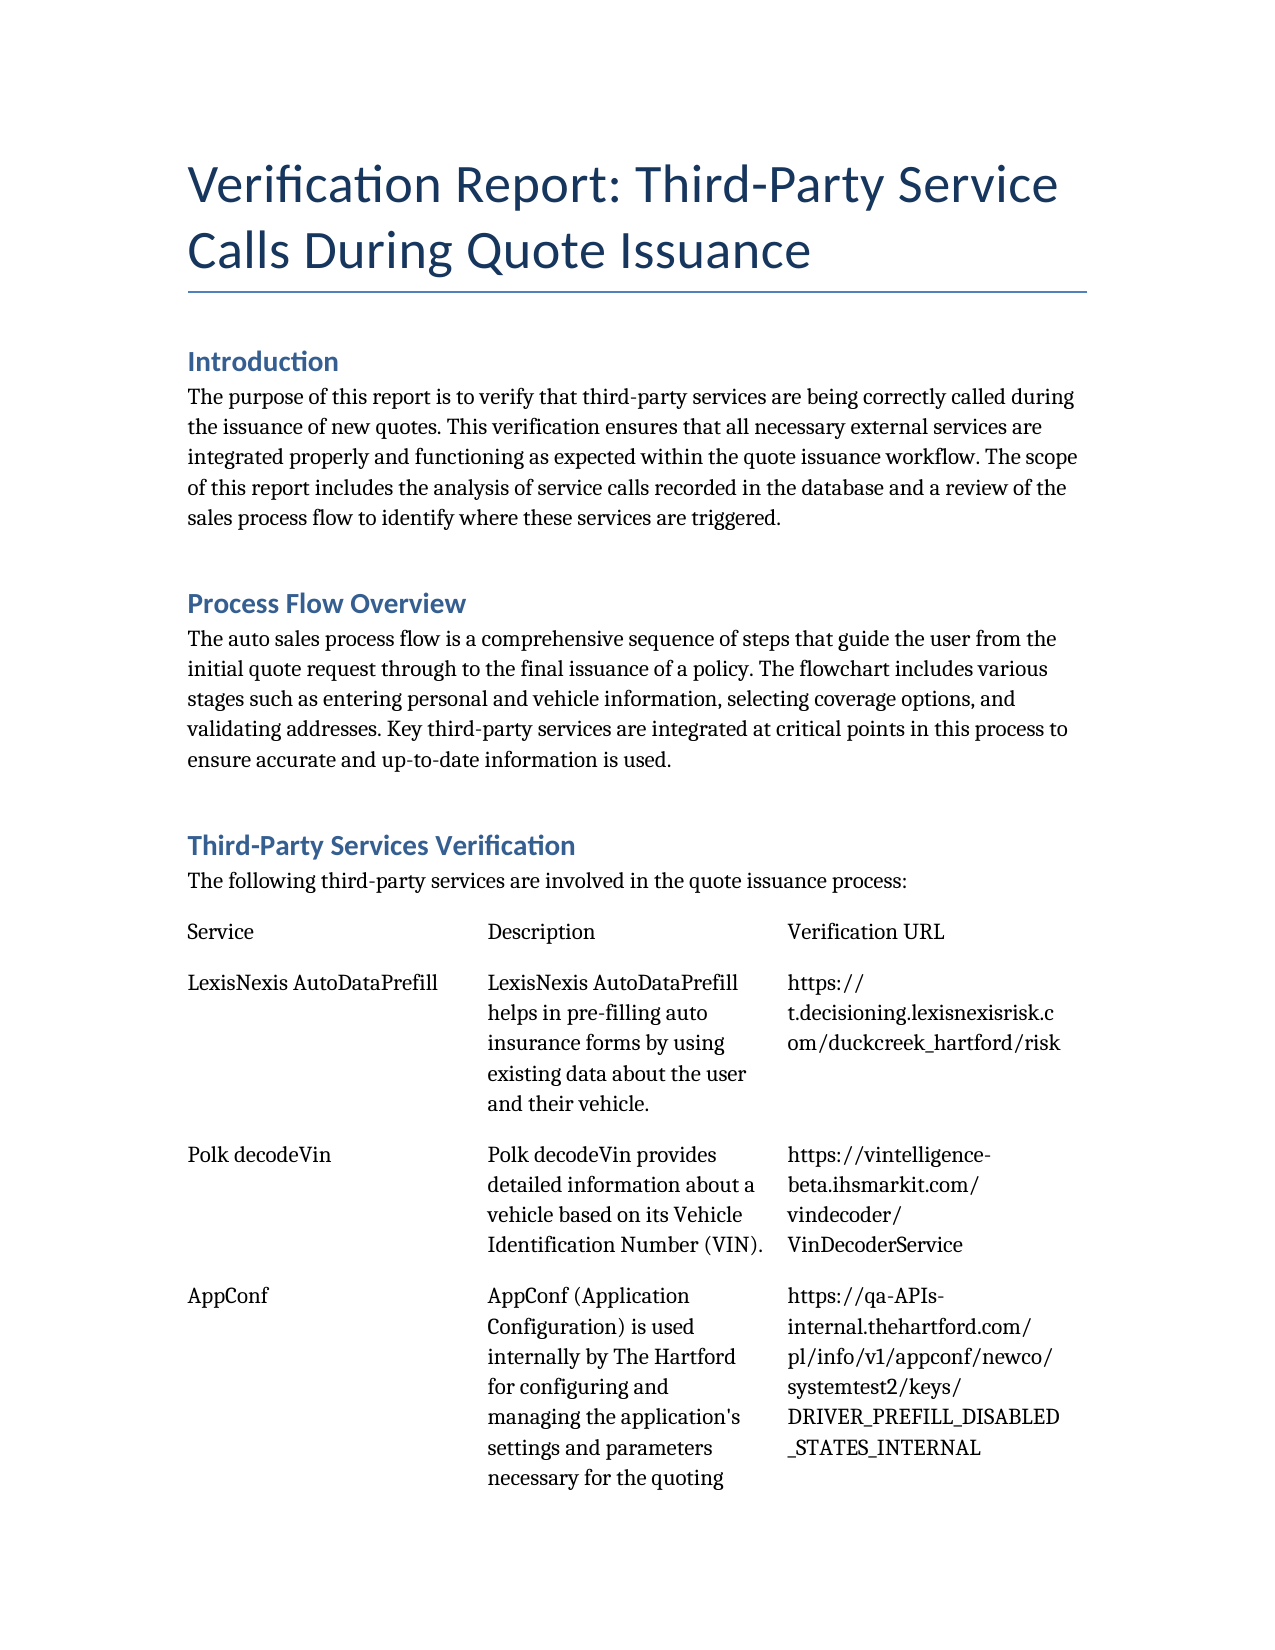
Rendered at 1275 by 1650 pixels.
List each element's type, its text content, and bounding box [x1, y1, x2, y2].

table_cell Polk decodeVin provides detailed information about a vehicle based on its Vehicle Identification Number (VIN). [476, 1142, 776, 1283]
subtitle Third-Party Services Verification [187, 827, 1087, 862]
table_cell AppConf [176, 1283, 476, 1491]
table_cell Polk decodeVin [176, 1142, 476, 1283]
text The following third-party services are involved in the quote issuance process: [187, 868, 1087, 894]
table_cell https://vintelligence-beta.ihsmarkit.com/vindecoder/VinDecoderService [776, 1142, 1076, 1283]
text The purpose of this report is to verify that third-party services are being correctly called during the issuance of new quotes. This verification ensures that all necessary external services are integrated properly and functioning as expected within the quote issuance workflow. The scope of this report includes the analysis of service calls recorded in the database and a review of the sales process flow to identify where these services are triggered. [187, 384, 1087, 531]
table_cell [476, 1283, 776, 1491]
title Verification Report: Third-Party Service Calls During Quote Issuance [187, 150, 1087, 293]
table_header Description [476, 919, 776, 970]
table_cell LexisNexis AutoDataPrefill helps in pre-filling auto insurance forms by using existing data about the user and their vehicle. [476, 970, 776, 1142]
table_header Service [176, 919, 476, 970]
table_cell https://t.decisioning.lexisnexisrisk.com/duckcreek_hartford/risk [776, 970, 1076, 1142]
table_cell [776, 1283, 1076, 1491]
subtitle Process Flow Overview [187, 585, 1087, 620]
table_cell LexisNexis AutoDataPrefill [176, 970, 476, 1142]
subtitle Introduction [187, 343, 1087, 378]
text The auto sales process flow is a comprehensive sequence of steps that guide the user from the initial quote request through to the final issuance of a policy. The flowchart includes various stages such as entering personal and vehicle information, selecting coverage options, and validating addresses. Key third-party services are integrated at critical points in this process to ensure accurate and up-to-date information is used. [187, 626, 1087, 773]
table_header Verification URL [776, 919, 1076, 970]
